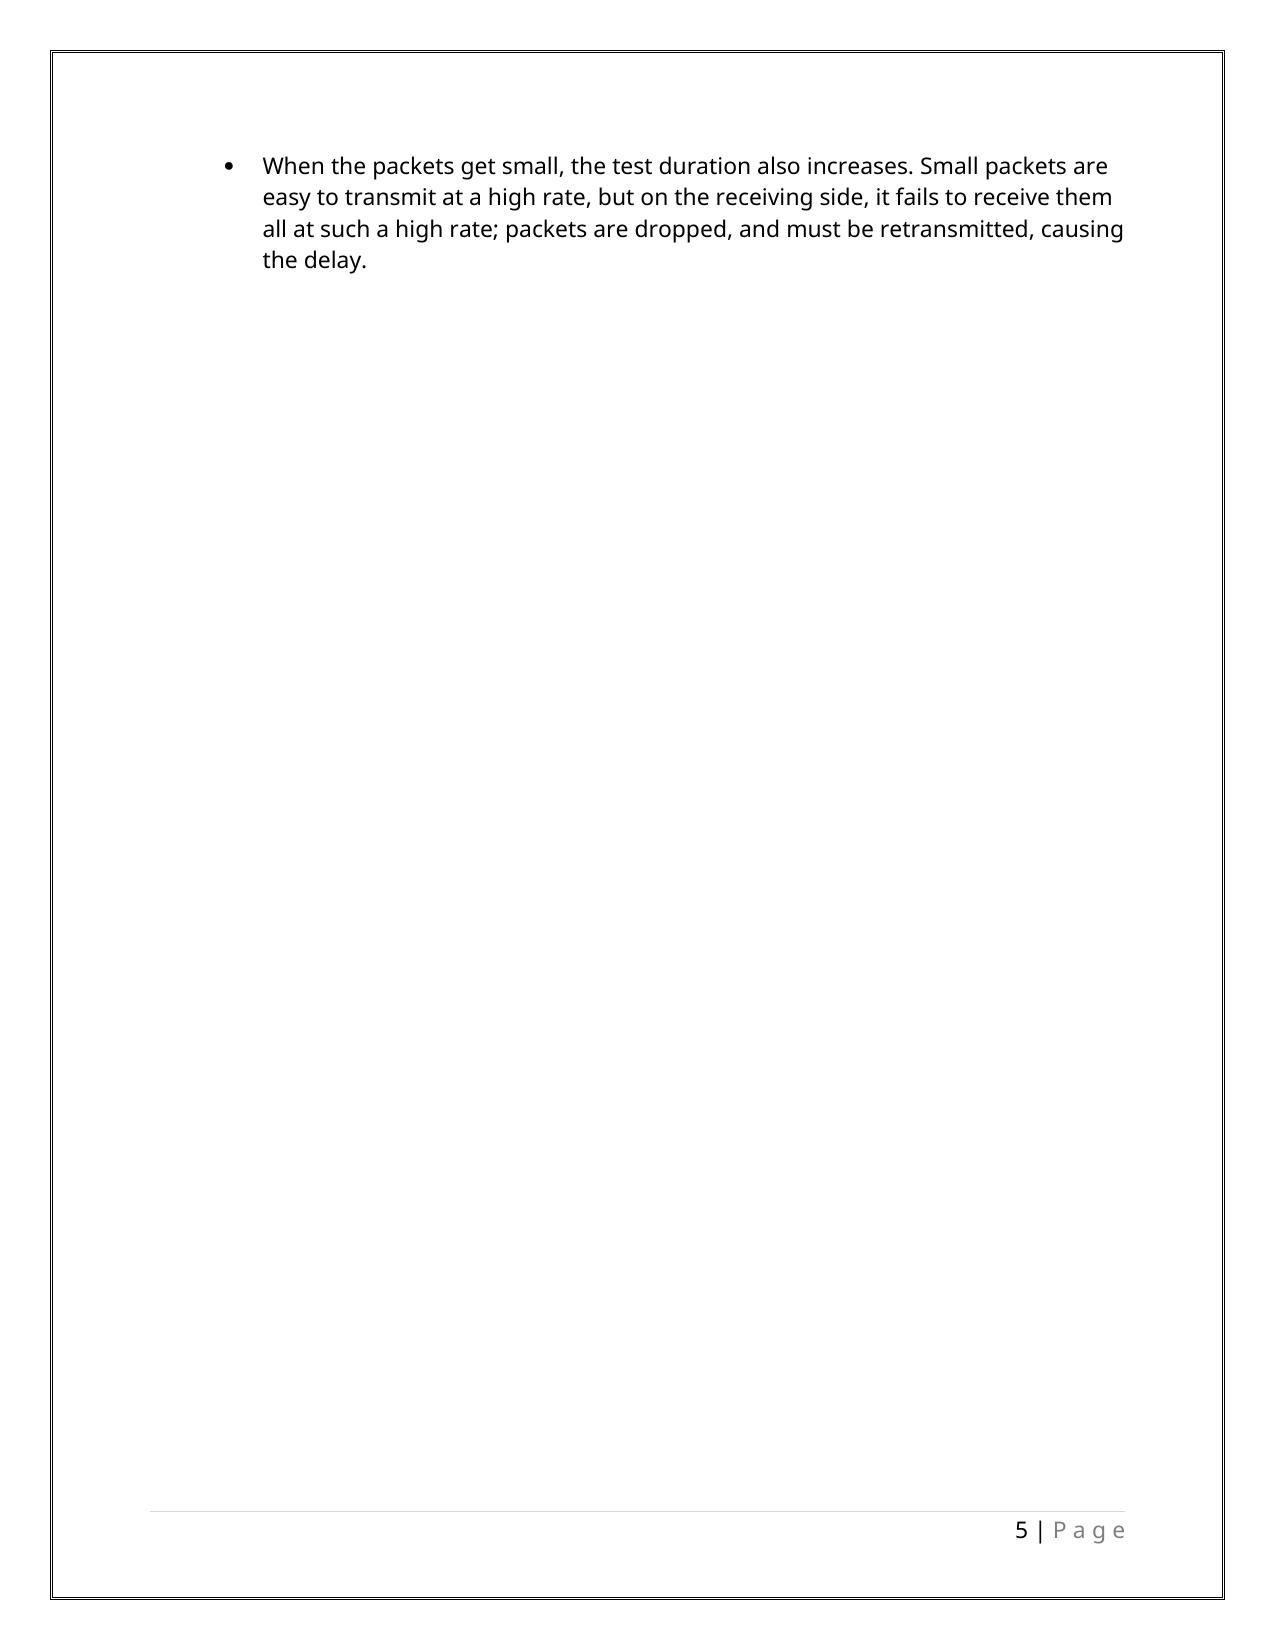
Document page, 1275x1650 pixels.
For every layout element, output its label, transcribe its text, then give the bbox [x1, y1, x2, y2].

list When the packets get small, the test duration also increases. Small packets are easy to transmit at a high rate, but on the receiving side, it fails to receive them all at such a high rate; packets are dropped, and must be retransmitted, causing the delay. [225, 150, 1125, 275]
